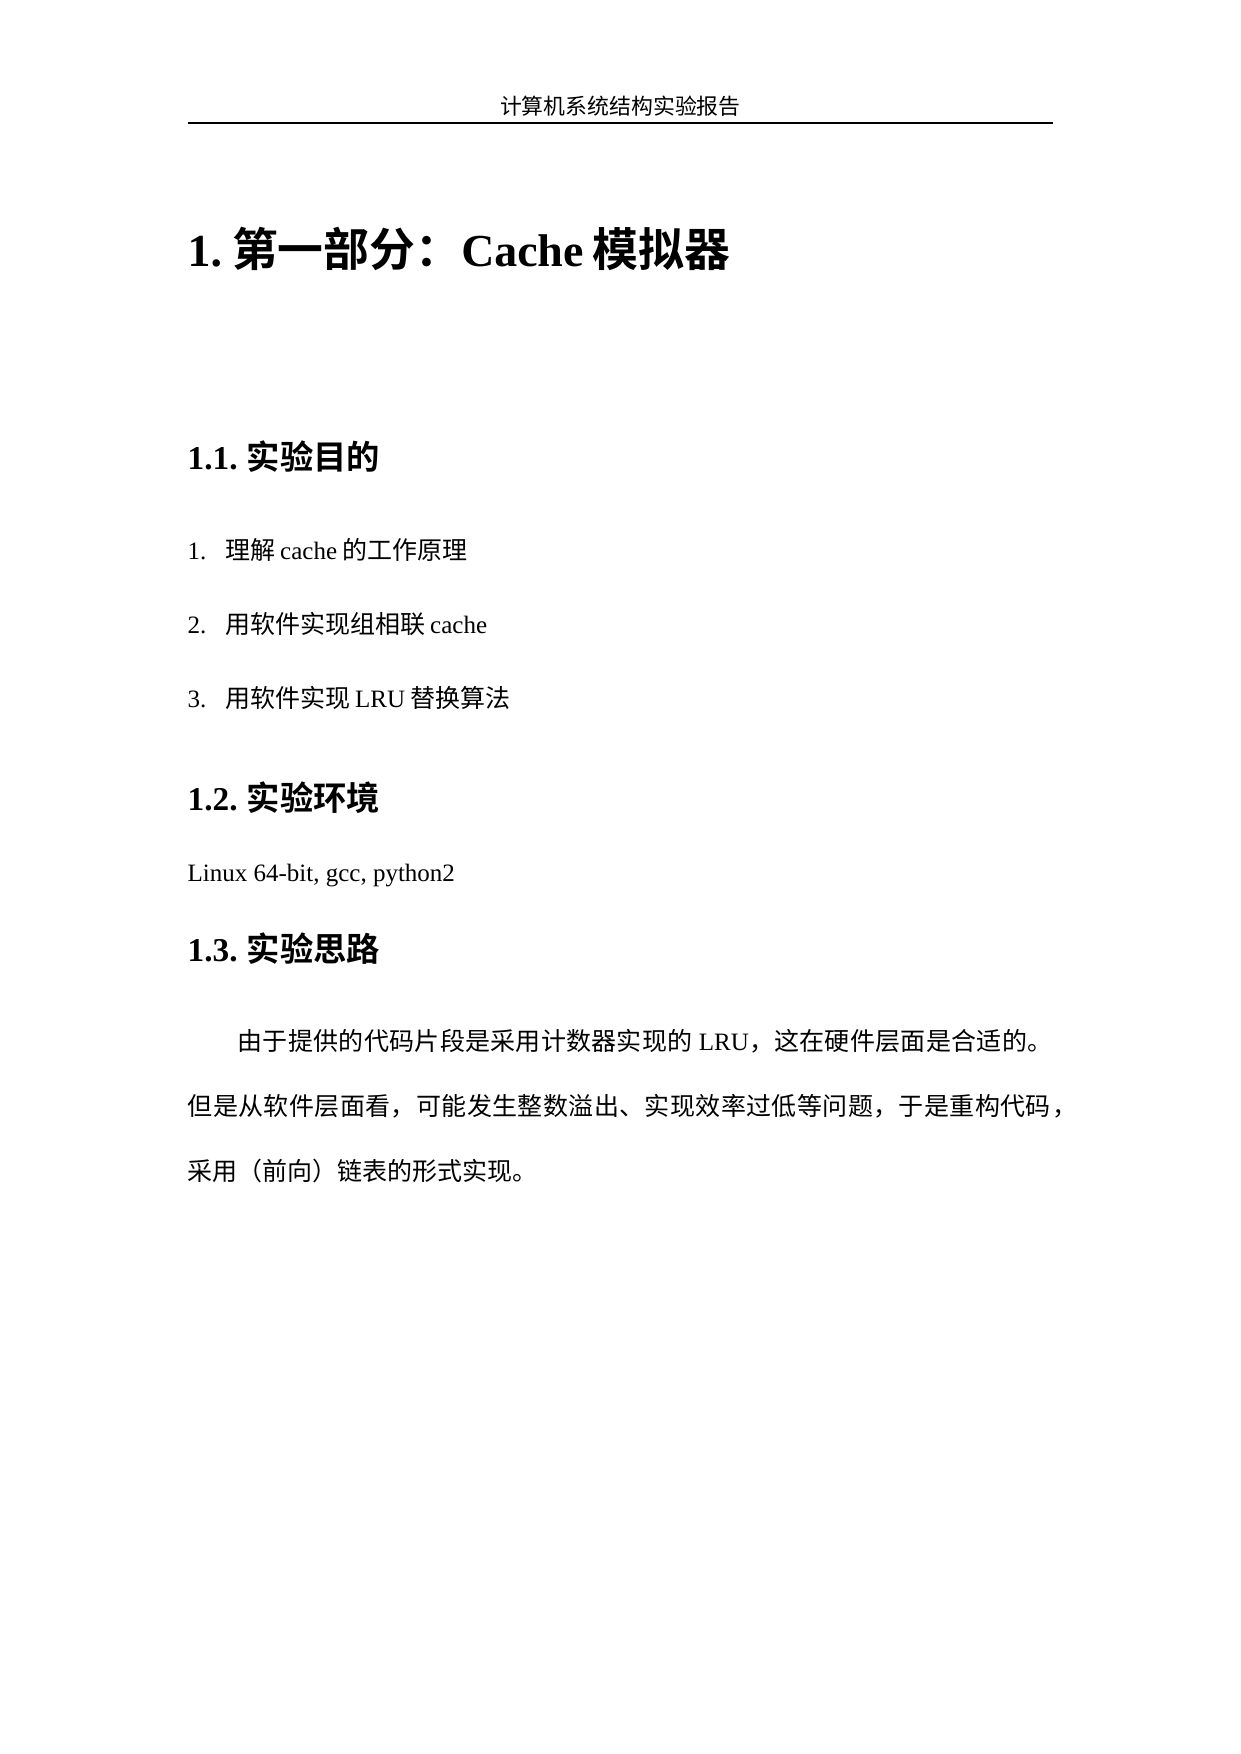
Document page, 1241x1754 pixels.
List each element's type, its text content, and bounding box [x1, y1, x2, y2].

list 实验目的 [187, 423, 1053, 488]
list 实验环境 [187, 763, 1053, 828]
list 用软件实现组相联cache [187, 590, 1053, 655]
text Linux 64-bit, gcc, python2 [187, 856, 1053, 889]
subtitle 第一部分：Cache模拟器 [187, 197, 1053, 295]
text 由于提供的代码片段是采用计数器实现的LRU，这在硬件层面是合适的。但是从软件层面看，可能发生整数溢出、实现效率过低等问题，于是重构代码，采用（前向）链表的形式实现。 [187, 1007, 1053, 1202]
list 用软件实现LRU替换算法 [187, 664, 1053, 729]
list 理解cache的工作原理 [187, 516, 1053, 581]
list 实验思路 [187, 914, 1053, 979]
